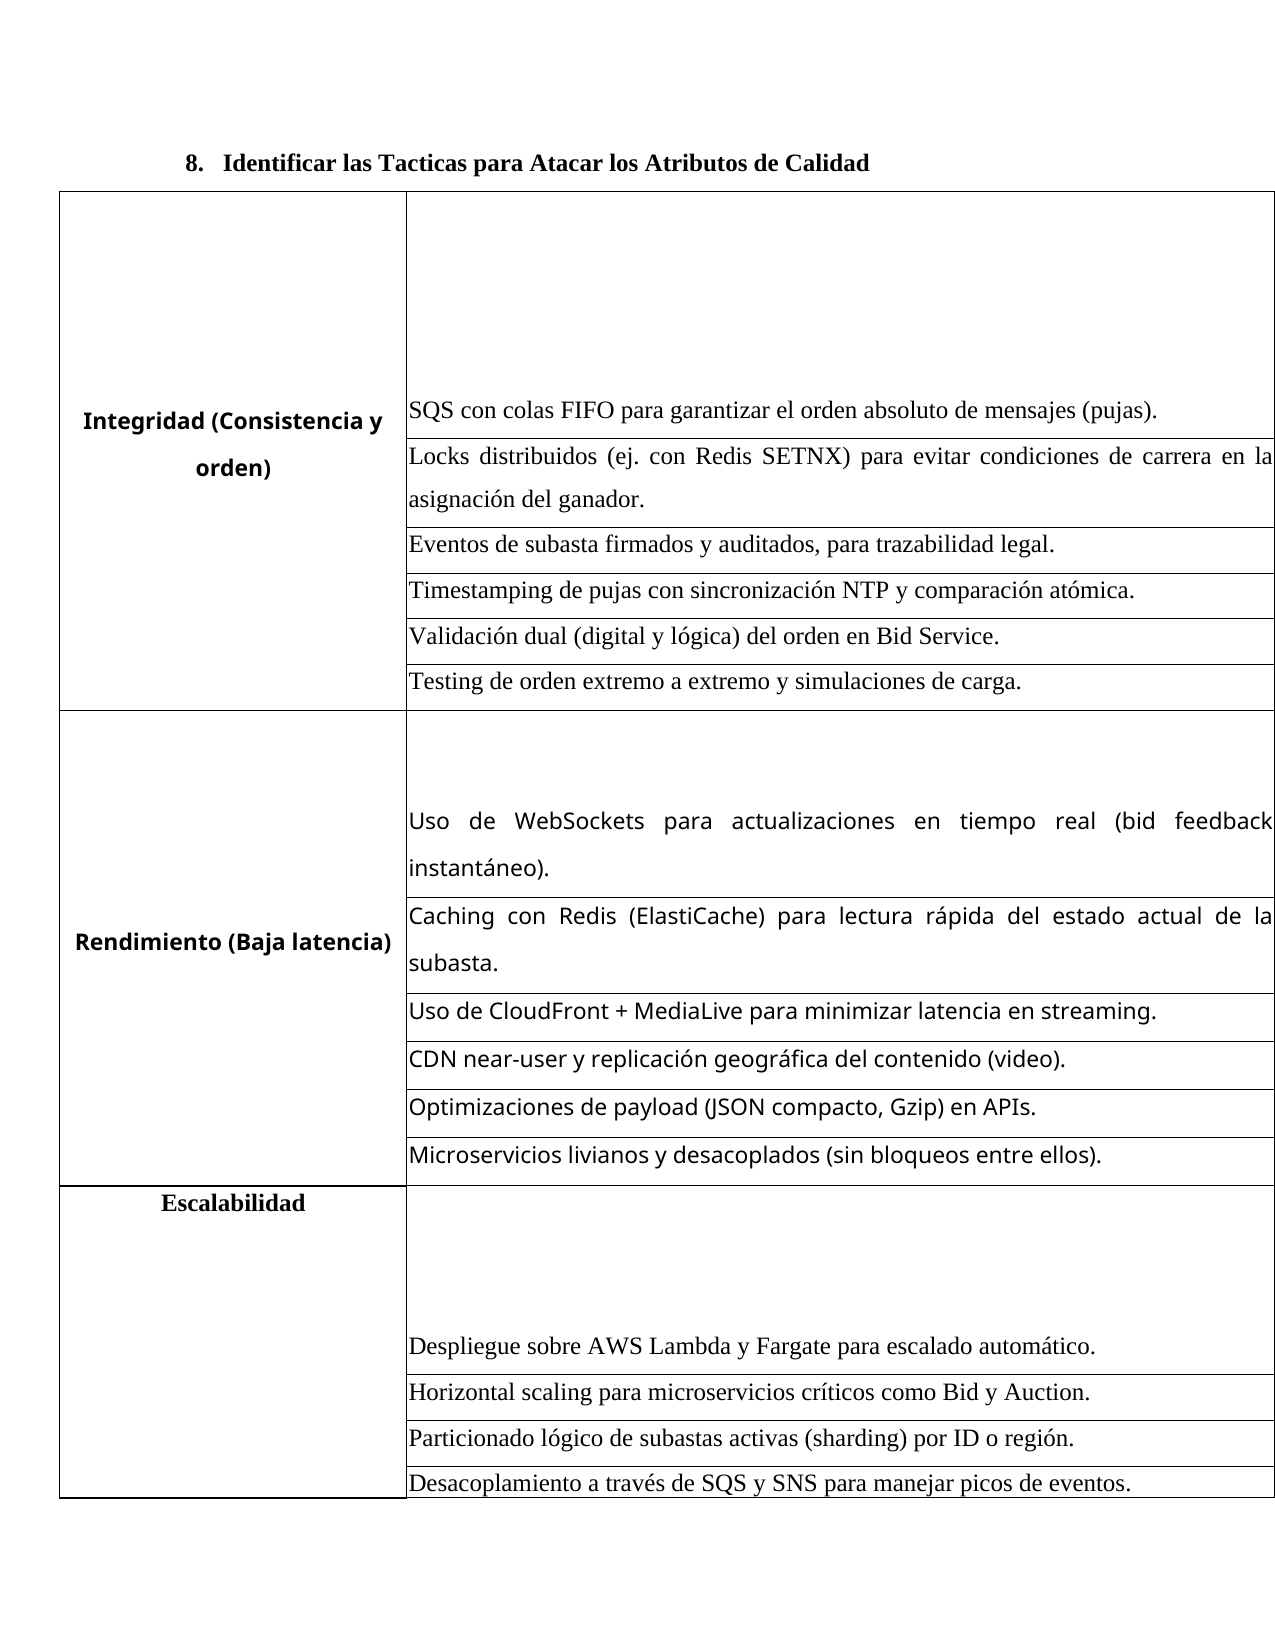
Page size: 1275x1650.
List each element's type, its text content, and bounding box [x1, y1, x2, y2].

table_cell CDN near-user y replicación geográfica del contenido (video). [407, 1042, 1274, 1089]
table_header SQS con colas FIFO para garantizar el orden absoluto de mensajes (pujas). [407, 192, 1274, 438]
table_cell Escalabilidad [60, 1187, 406, 1497]
table_cell Testing de orden extremo a extremo y simulaciones de carga. [407, 665, 1274, 709]
table_cell Caching con Redis (ElastiCache) para lectura rápida del estado actual de la subasta. [407, 898, 1274, 992]
table_cell Uso de CloudFront + MediaLive para minimizar latencia en streaming. [407, 994, 1274, 1041]
table_cell Locks distribuidos (ej. con Redis SETNX) para evitar condiciones de carrera en la asignación del ganador. [407, 439, 1274, 527]
table_header Integridad (Consistencia y orden) [60, 192, 406, 709]
subtitle Identificar las Tacticas para Atacar los Atributos de Calidad [185, 148, 1127, 176]
table_cell Optimizaciones de payload (JSON compacto, Gzip) en APIs. [407, 1090, 1274, 1137]
table_cell Particionado lógico de subastas activas (sharding) por ID o región. [407, 1421, 1274, 1466]
table_cell Timestamping de pujas con sincronización NTP y comparación atómica. [407, 574, 1274, 618]
table_cell Validación dual (digital y lógica) del orden en Bid Service. [407, 619, 1274, 664]
table_cell Horizontal scaling para microservicios críticos como Bid y Auction. [407, 1375, 1274, 1420]
table_cell Microservicios livianos y desacoplados (sin bloqueos entre ellos). [407, 1138, 1274, 1185]
table_cell Despliegue sobre AWS Lambda y Fargate para escalado automático. [407, 1186, 1274, 1374]
table_cell Eventos de subasta firmados y auditados, para trazabilidad legal. [407, 528, 1274, 573]
table_cell Uso de WebSockets para actualizaciones en tiempo real (bid feedback instantáneo). [407, 711, 1274, 897]
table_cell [407, 1467, 1274, 1497]
table_cell Rendimiento (Baja latencia) [60, 711, 406, 1185]
